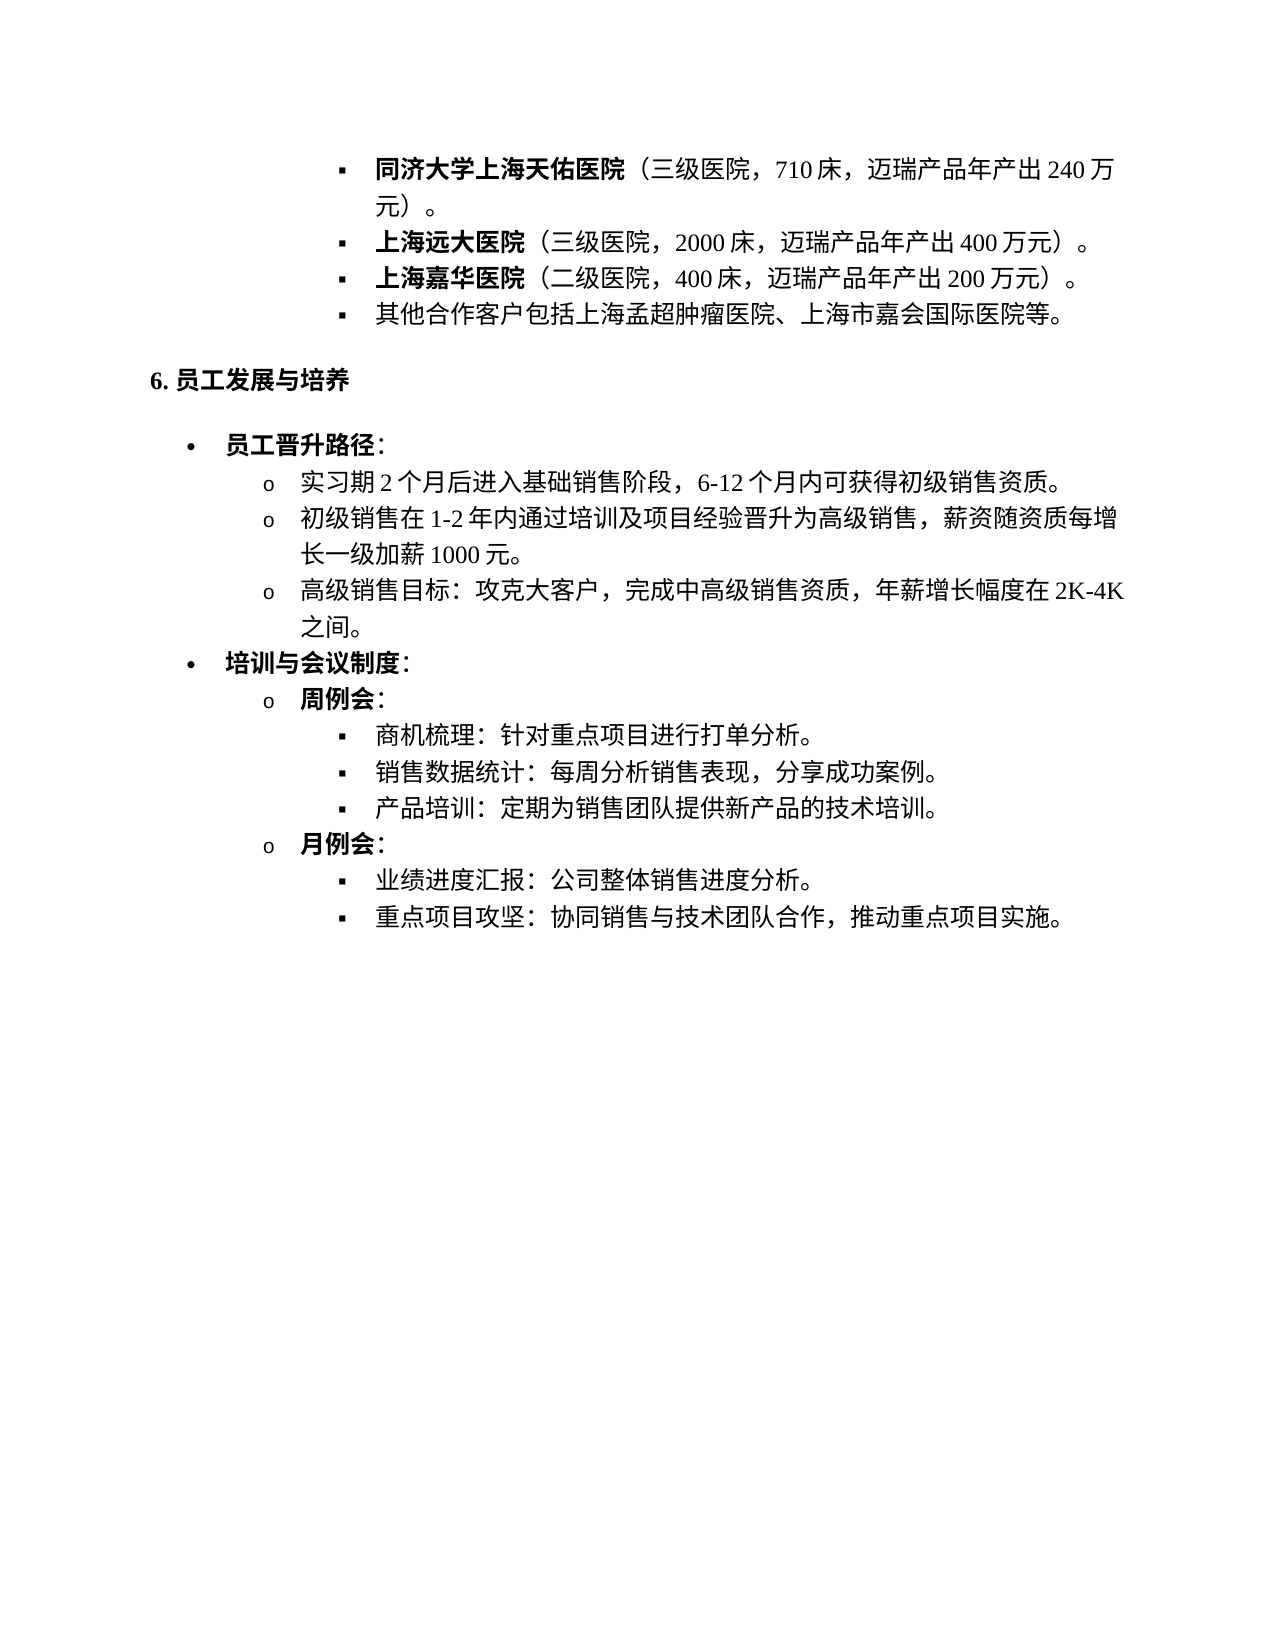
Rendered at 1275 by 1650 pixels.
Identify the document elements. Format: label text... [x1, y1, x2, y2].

text 6. 员工发展与培养 [150, 360, 1125, 397]
list 初级销售在1-2年内通过培训及项目经验晋升为高级销售，薪资随资质每增长一级加薪1000元。 [262, 498, 1125, 571]
list 培训与会议制度： [187, 643, 1125, 679]
list 高级销售目标：攻克大客户，完成中高级销售资质，年薪增长幅度在2K-4K之间。 [262, 571, 1125, 643]
list 产品培训：定期为销售团队提供新产品的技术培训。 [337, 788, 1125, 824]
list 员工晋升路径： [187, 426, 1125, 462]
list 实习期2个月后进入基础销售阶段，6-12个月内可获得初级销售资质。 [262, 462, 1125, 498]
list 销售数据统计：每周分析销售表现，分享成功案例。 [337, 752, 1125, 788]
list 其他合作客户包括上海孟超肿瘤医院、上海市嘉会国际医院等。 [337, 295, 1125, 331]
list 同济大学上海天佑医院（三级医院，710床，迈瑞产品年产出240万元）。 [337, 150, 1125, 222]
list 商机梳理：针对重点项目进行打单分析。 [337, 716, 1125, 752]
list 上海远大医院（三级医院，2000床，迈瑞产品年产出400万元）。 [337, 222, 1125, 259]
list 重点项目攻坚：协同销售与技术团队合作，推动重点项目实施。 [337, 897, 1125, 933]
list 上海嘉华医院（二级医院，400床，迈瑞产品年产出200万元）。 [337, 259, 1125, 295]
list 业绩进度汇报：公司整体销售进度分析。 [337, 861, 1125, 897]
list 周例会： [262, 679, 1125, 716]
list 月例会： [262, 824, 1125, 861]
